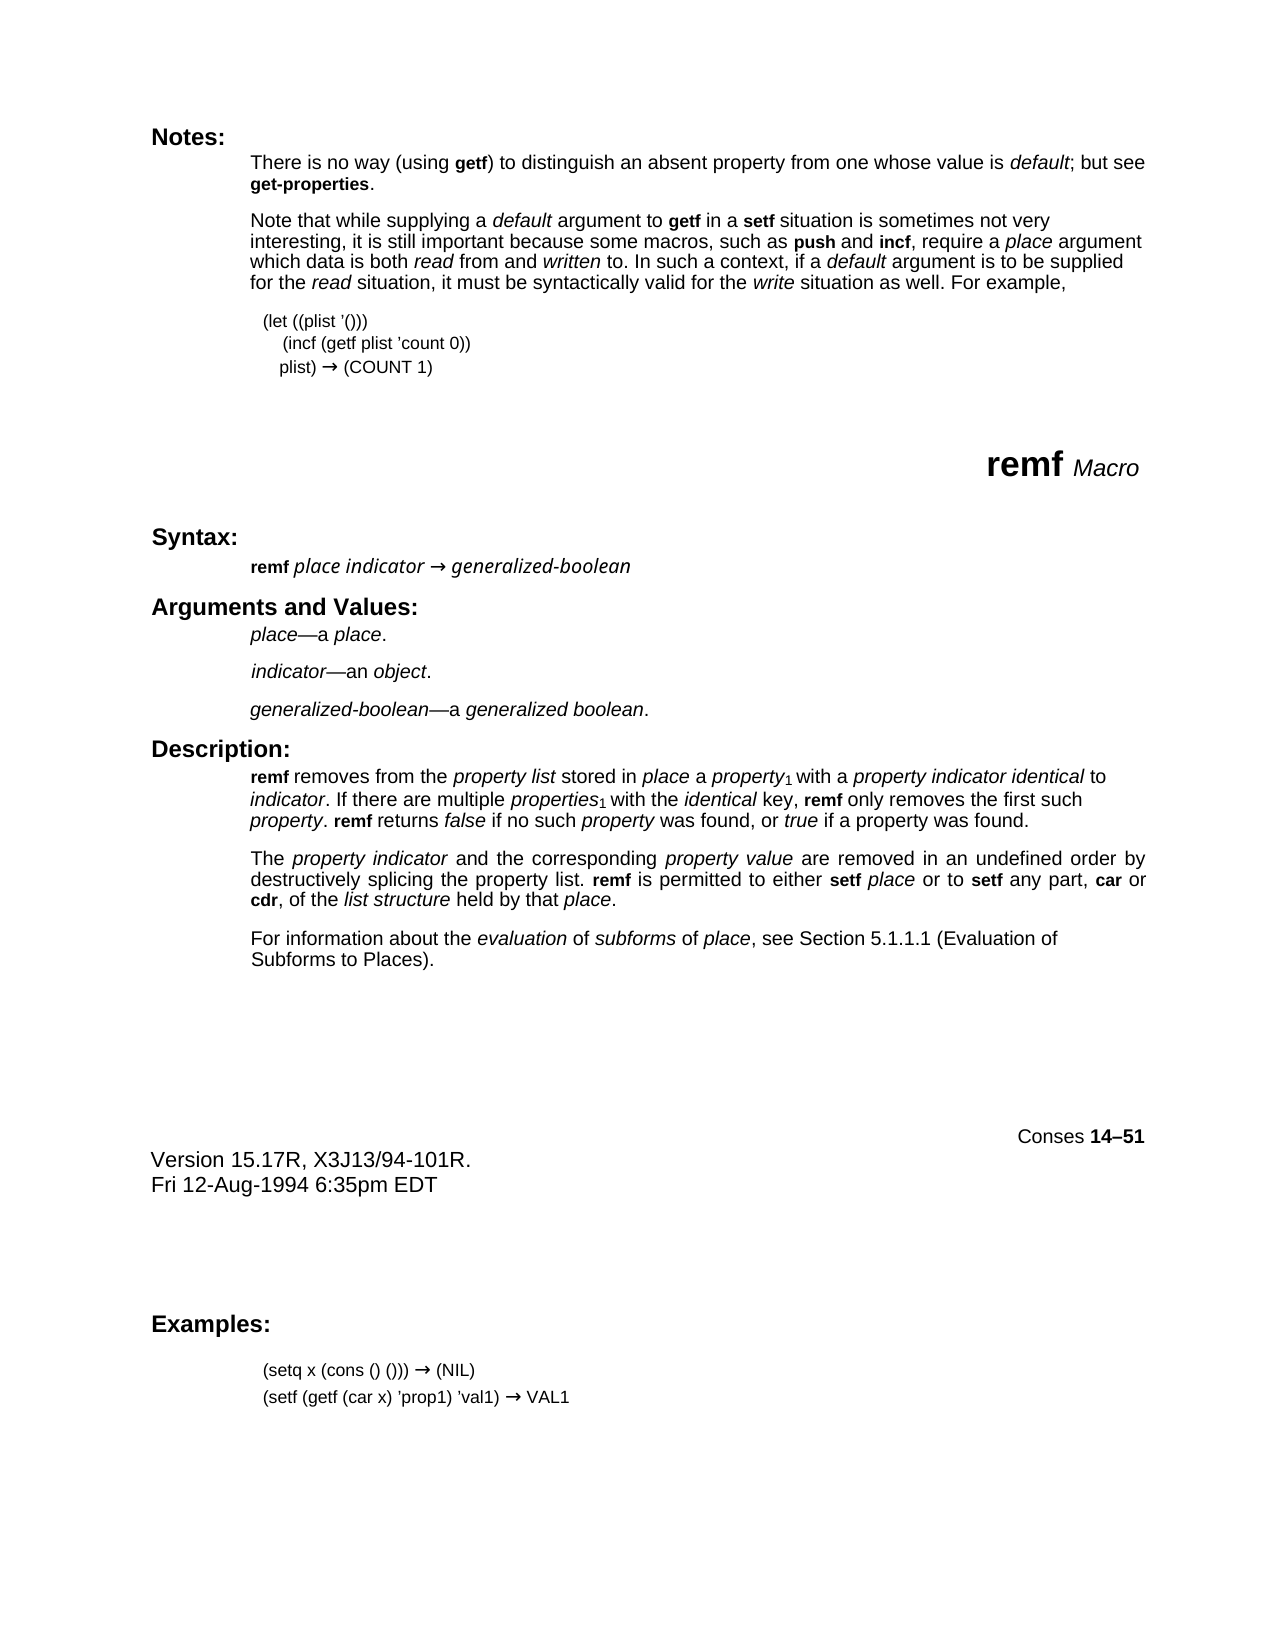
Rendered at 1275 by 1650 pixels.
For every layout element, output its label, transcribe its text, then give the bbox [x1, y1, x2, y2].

text (setf (getf (car x) ’prop1) ’val1) → VAL1 [263, 1382, 1148, 1409]
text (setq x (cons () ())) → (NIL) [263, 1355, 1148, 1382]
text For information about the evaluation of subforms of place, see Section 5.1.1.1 (Evaluation of Subforms to Places). [250, 929, 1113, 970]
text Fri 12-Aug-1994 6:35pm EDT [151, 1172, 1148, 1198]
text Notes: [151, 123, 1148, 151]
text (incf (getf plist ’count 0)) [282, 332, 1148, 353]
text remf place indicator → generalized-boolean [250, 552, 1148, 579]
text remf Macro [150, 443, 1139, 484]
text Version 15.17R, X3J13/94-101R. [150, 1147, 1148, 1172]
text generalized-boolean—a generalized boolean. [250, 698, 1148, 721]
text Arguments and Values: [151, 593, 1148, 621]
text There is no way (using getf) to distinguish an absent property from one whose value is default; but see get-properties. [250, 153, 1146, 194]
text Examples: [151, 1310, 1148, 1338]
text Conses 14–51 [150, 1124, 1145, 1147]
text (let ((plist ’())) [263, 311, 1148, 331]
text The property indicator and the corresponding property value are removed in an undefined order by destructively splicing the property list. remf is permitted to either setf place or to setf any part, car or cdr, of the list structure held by that place. [250, 849, 1146, 911]
text indicator—an object. [251, 660, 1148, 683]
text Description: [151, 734, 1148, 762]
text place—a place. [250, 623, 1148, 645]
text Note that while supplying a default argument to getf in a setf situation is sometimes not very interesting, it is still important because some macros, such as push and incf, require a place argument which data is both read from and written to. In such a context, if a default argument is to be supplied for the read situation, it must be syntactically valid for the write situation as well. For example, [250, 211, 1144, 294]
text Syntax: [152, 523, 1148, 550]
text remf removes from the property list stored in place a property1 with a property indicator identical to indicator. If there are multiple properties1 with the identical key, remf only removes the first such property. remf returns false if no such property was found, or true if a property was found. [250, 764, 1146, 831]
text plist) → (COUNT 1) [279, 353, 1148, 380]
